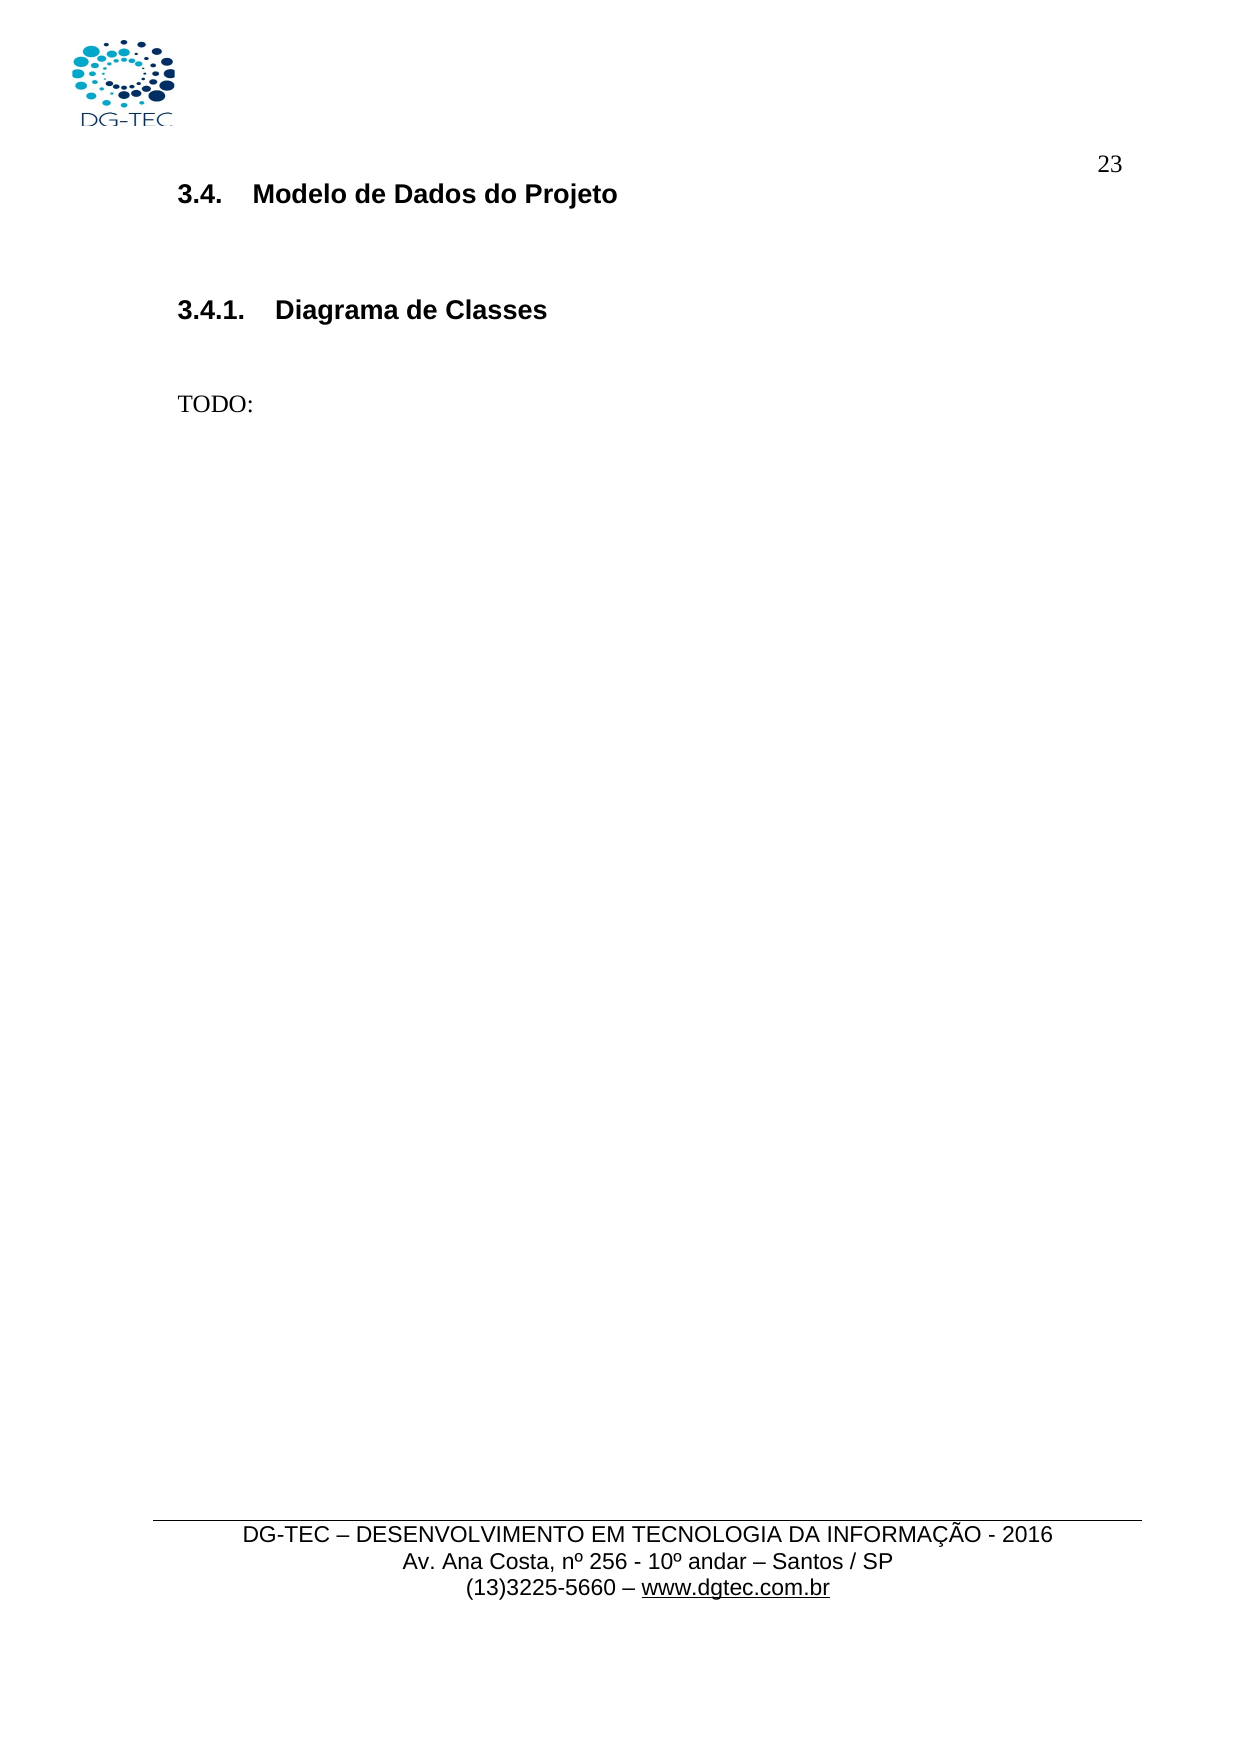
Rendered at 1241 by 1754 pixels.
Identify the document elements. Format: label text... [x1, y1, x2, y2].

picture [71, 40, 175, 125]
subtitle 3.4.1. Diagrama de Classes [177, 294, 1122, 325]
text TODO: [177, 389, 1122, 418]
subtitle Modelo de Dados do Projeto [177, 178, 1122, 209]
